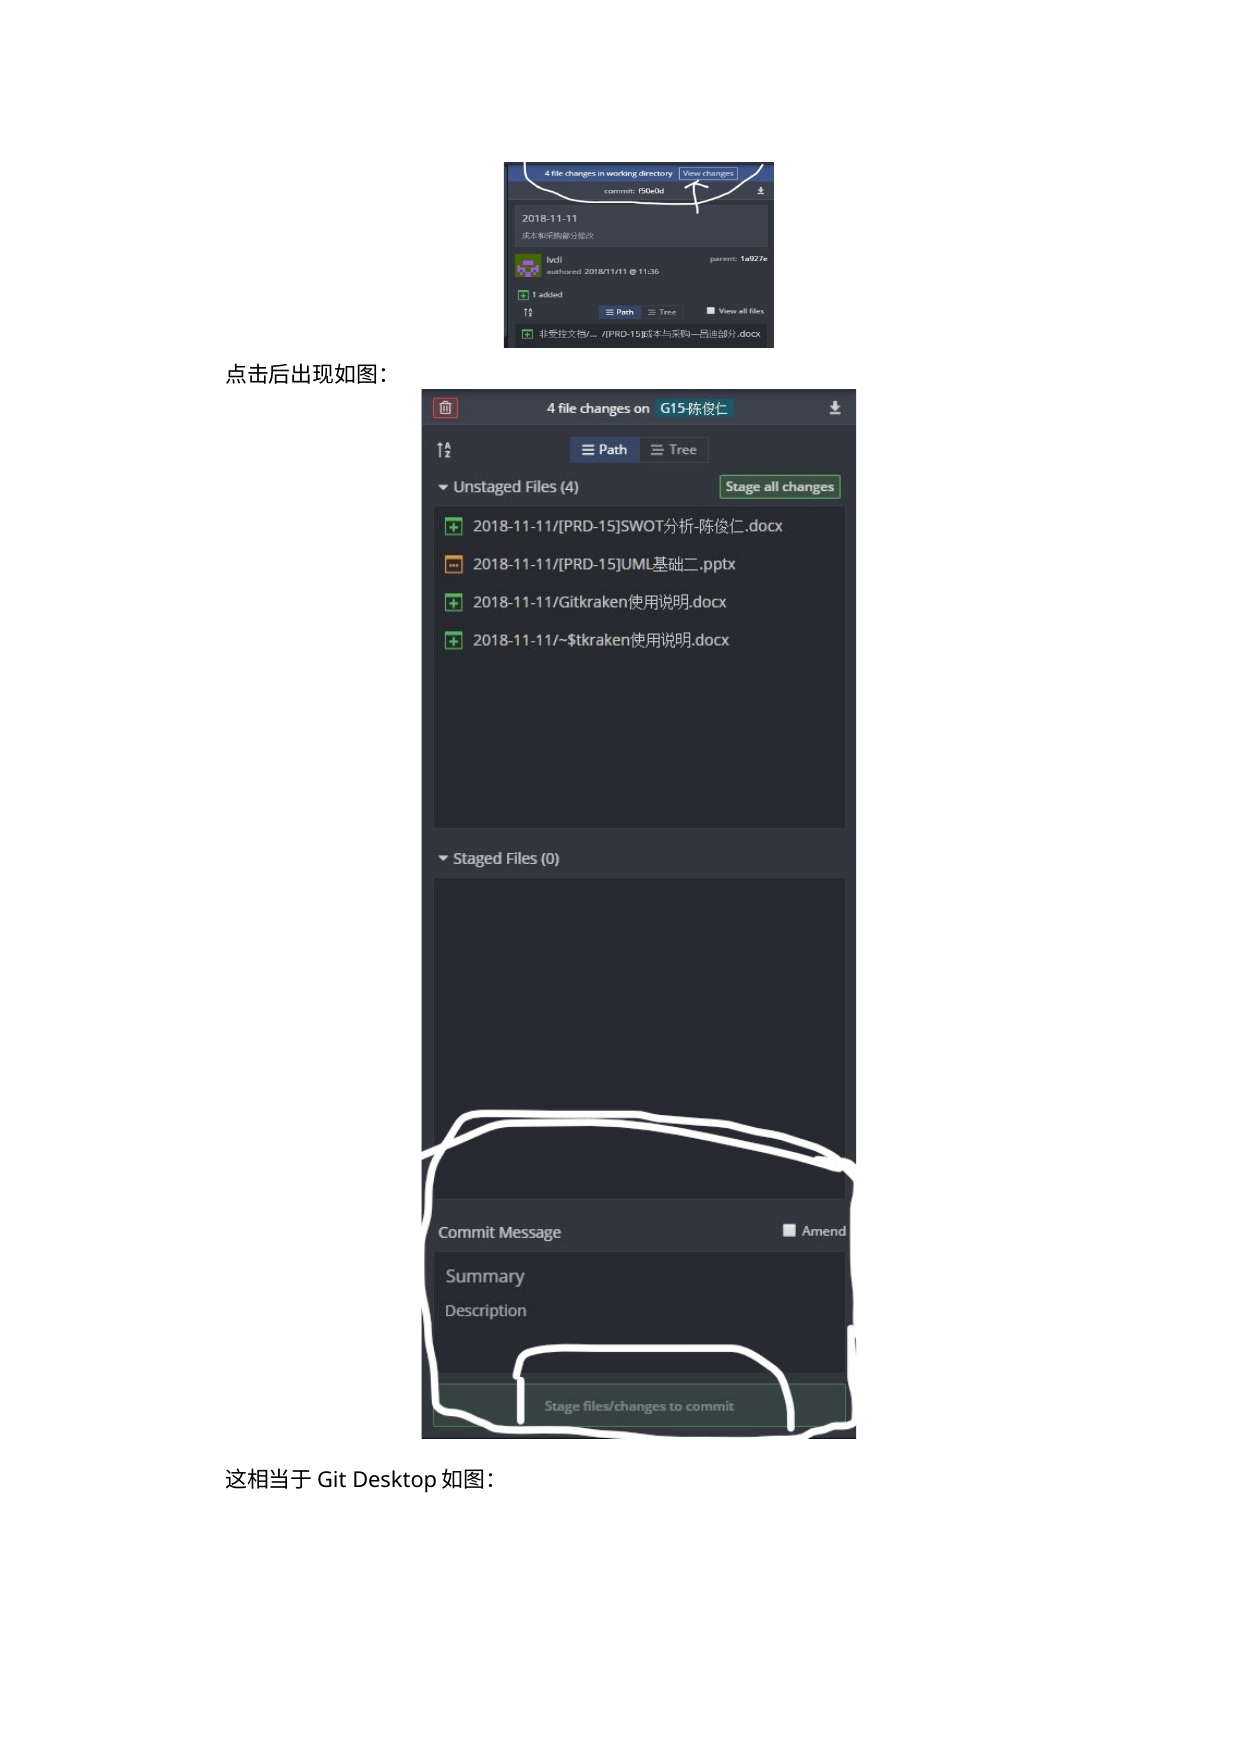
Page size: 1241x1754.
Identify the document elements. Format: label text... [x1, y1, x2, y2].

picture [503, 162, 774, 348]
picture [421, 389, 857, 1439]
list 这相当于Git Desktop如图： [225, 1462, 1053, 1494]
list 点击后出现如图： [225, 357, 1053, 389]
